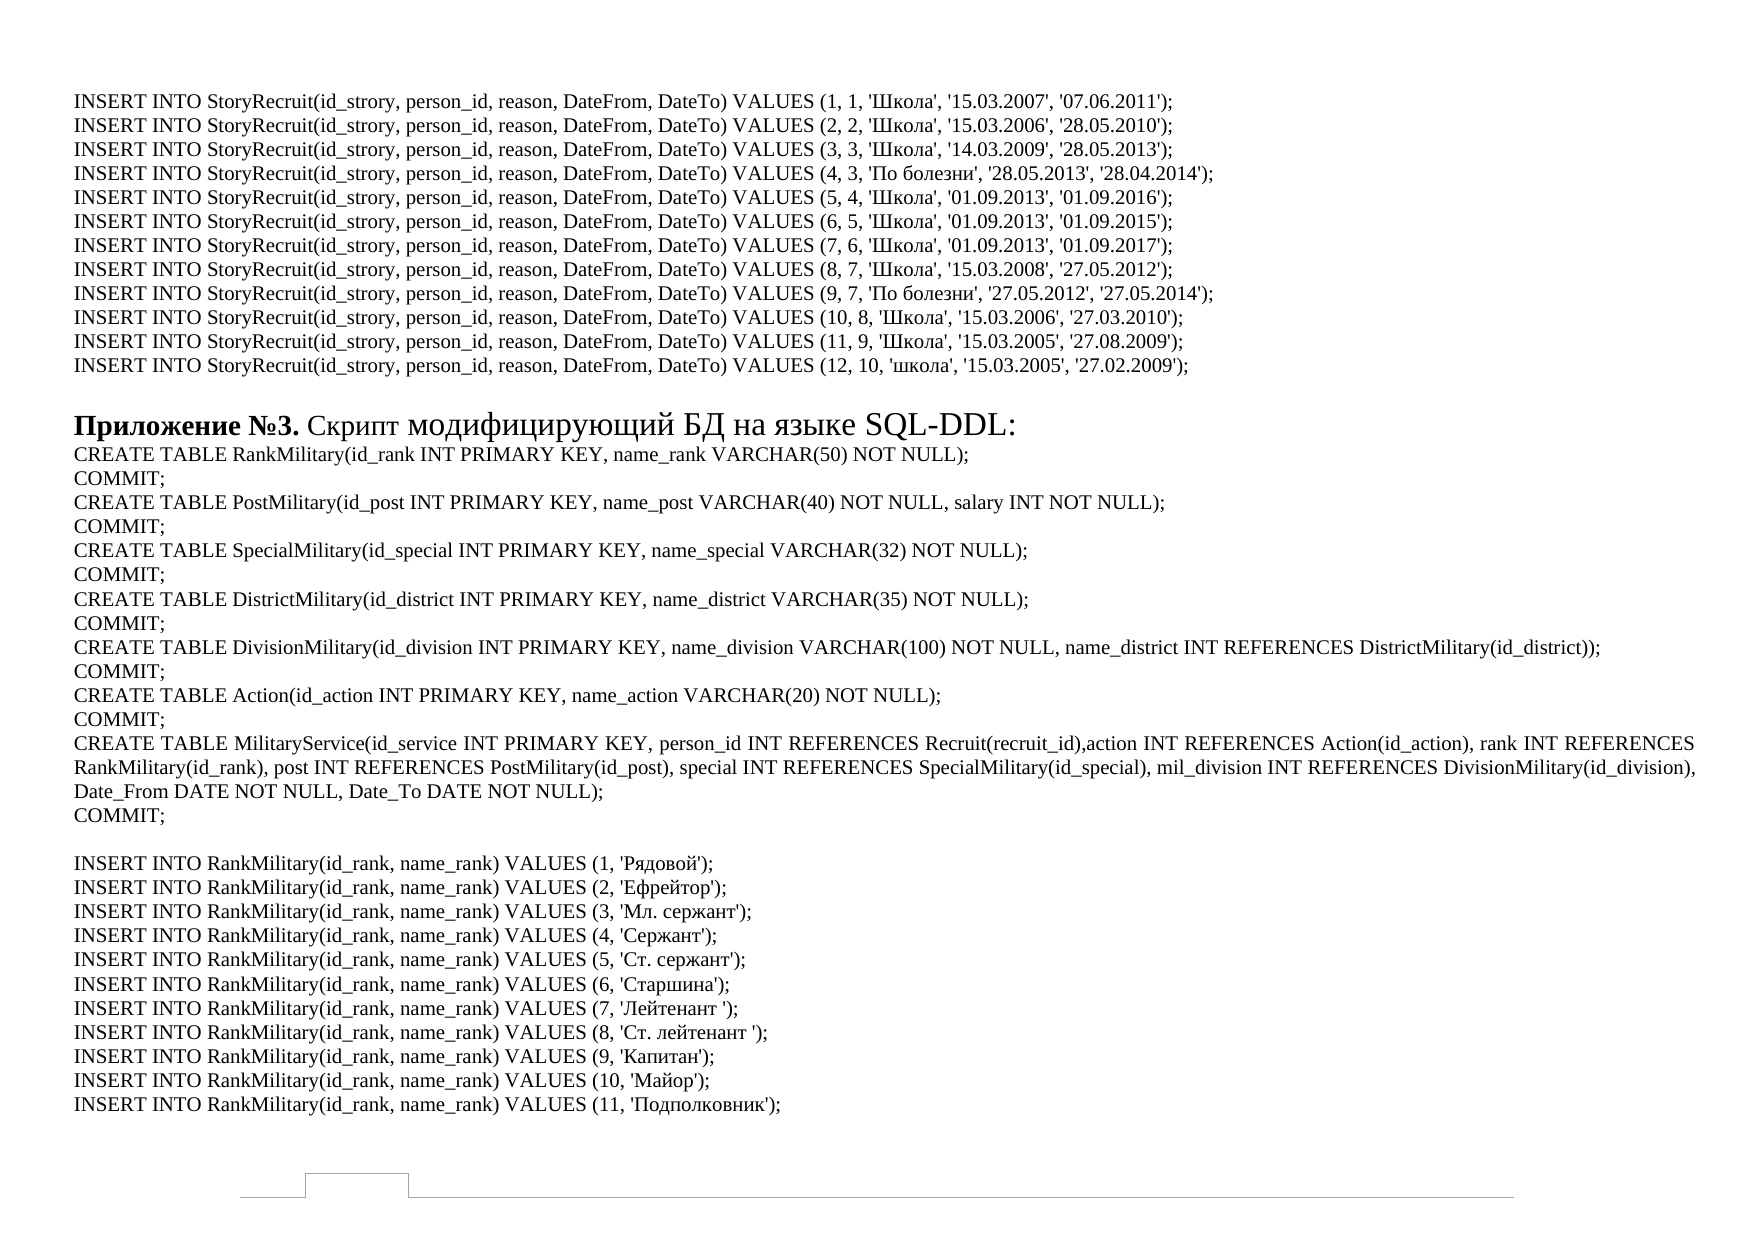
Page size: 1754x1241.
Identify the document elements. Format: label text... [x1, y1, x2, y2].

text COMMIT; [74, 466, 1698, 490]
text INSERT INTO RankMilitary(id_rank, name_rank) VALUES (3, 'Мл. сержант'); [74, 899, 1698, 923]
text INSERT INTO StoryRecruit(id_strory, person_id, reason, DateFrom, DateTo) VALUES (2, 2, 'Школа', '15.03.2006', '28.05.2010'); [74, 113, 1698, 137]
text INSERT INTO RankMilitary(id_rank, name_rank) VALUES (2, 'Ефрейтор'); [74, 875, 1698, 899]
text CREATE TABLE PostMilitary(id_post INT PRIMARY KEY, name_post VARCHAR(40) NOT NULL, salary INT NOT NULL); [74, 490, 1698, 514]
text INSERT INTO StoryRecruit(id_strory, person_id, reason, DateFrom, DateTo) VALUES (6, 5, 'Школа', '01.09.2013', '01.09.2015'); [74, 209, 1698, 233]
text INSERT INTO StoryRecruit(id_strory, person_id, reason, DateFrom, DateTo) VALUES (10, 8, 'Школа', '15.03.2006', '27.03.2010'); [74, 305, 1698, 329]
text CREATE TABLE MilitaryService(id_service INT PRIMARY KEY, person_id INT REFERENCES Recruit(recruit_id),action INT REFERENCES Action(id_action), rank INT REFERENCES RankMilitary(id_rank), post INT REFERENCES PostMilitary(id_post), special INT REFERENCES SpecialMilitary(id_special), mil_division INT REFERENCES DivisionMilitary(id_division), Date_From DATE NOT NULL, Date_To DATE NOT NULL); [74, 731, 1698, 803]
text INSERT INTO StoryRecruit(id_strory, person_id, reason, DateFrom, DateTo) VALUES (8, 7, 'Школа', '15.03.2008', '27.05.2012'); [74, 257, 1698, 281]
text INSERT INTO RankMilitary(id_rank, name_rank) VALUES (11, 'Подполковник'); [74, 1092, 1698, 1116]
text INSERT INTO StoryRecruit(id_strory, person_id, reason, DateFrom, DateTo) VALUES (5, 4, 'Школа', '01.09.2013', '01.09.2016'); [74, 185, 1698, 209]
text CREATE TABLE Action(id_action INT PRIMARY KEY, name_action VARCHAR(20) NOT NULL); [74, 683, 1698, 707]
text COMMIT; [74, 659, 1698, 683]
text INSERT INTO RankMilitary(id_rank, name_rank) VALUES (5, 'Ст. сержант'); [74, 947, 1698, 971]
text INSERT INTO StoryRecruit(id_strory, person_id, reason, DateFrom, DateTo) VALUES (1, 1, 'Школа', '15.03.2007', '07.06.2011'); [74, 89, 1698, 113]
text INSERT INTO StoryRecruit(id_strory, person_id, reason, DateFrom, DateTo) VALUES (3, 3, 'Школа', '14.03.2009', '28.05.2013'); [74, 137, 1698, 161]
text INSERT INTO StoryRecruit(id_strory, person_id, reason, DateFrom, DateTo) VALUES (9, 7, 'По болезни', '27.05.2012', '27.05.2014'); [74, 281, 1698, 305]
text INSERT INTO StoryRecruit(id_strory, person_id, reason, DateFrom, DateTo) VALUES (7, 6, 'Школа', '01.09.2013', '01.09.2017'); [74, 233, 1698, 257]
text COMMIT; [74, 562, 1698, 586]
text COMMIT; [74, 611, 1698, 634]
text COMMIT; [74, 707, 1698, 731]
text INSERT INTO RankMilitary(id_rank, name_rank) VALUES (7, 'Лейтенант '); [74, 996, 1698, 1019]
text INSERT INTO RankMilitary(id_rank, name_rank) VALUES (9, 'Капитан'); [74, 1044, 1698, 1068]
text CREATE TABLE RankMilitary(id_rank INT PRIMARY KEY, name_rank VARCHAR(50) NOT NULL); [74, 442, 1698, 466]
text INSERT INTO StoryRecruit(id_strory, person_id, reason, DateFrom, DateTo) VALUES (11, 9, 'Школа', '15.03.2005', '27.08.2009'); [74, 329, 1698, 353]
text INSERT INTO StoryRecruit(id_strory, person_id, reason, DateFrom, DateTo) VALUES (4, 3, 'По болезни', '28.05.2013', '28.04.2014'); [74, 161, 1698, 185]
text INSERT INTO StoryRecruit(id_strory, person_id, reason, DateFrom, DateTo) VALUES (12, 10, 'школа', '15.03.2005', '27.02.2009'); [74, 353, 1698, 377]
text INSERT INTO RankMilitary(id_rank, name_rank) VALUES (10, 'Майор'); [74, 1068, 1698, 1092]
text CREATE TABLE DistrictMilitary(id_district INT PRIMARY KEY, name_district VARCHAR(35) NOT NULL); [74, 586, 1698, 611]
text INSERT INTO RankMilitary(id_rank, name_rank) VALUES (1, 'Рядовой'); [74, 851, 1698, 875]
text INSERT INTO RankMilitary(id_rank, name_rank) VALUES (8, 'Ст. лейтенант '); [74, 1019, 1698, 1044]
text INSERT INTO RankMilitary(id_rank, name_rank) VALUES (6, 'Старшина'); [74, 971, 1698, 996]
text CREATE TABLE SpecialMilitary(id_special INT PRIMARY KEY, name_special VARCHAR(32) NOT NULL); [74, 538, 1698, 562]
text COMMIT; [74, 514, 1698, 538]
text Приложение №3. Скрипт модифицирующий БД на языке SQL-DDL: [74, 404, 1698, 442]
text INSERT INTO RankMilitary(id_rank, name_rank) VALUES (4, 'Сержант'); [74, 923, 1698, 947]
text CREATE TABLE DivisionMilitary(id_division INT PRIMARY KEY, name_division VARCHAR(100) NOT NULL, name_district INT REFERENCES DistrictMilitary(id_district)); [74, 634, 1698, 659]
text COMMIT; [74, 803, 1698, 827]
